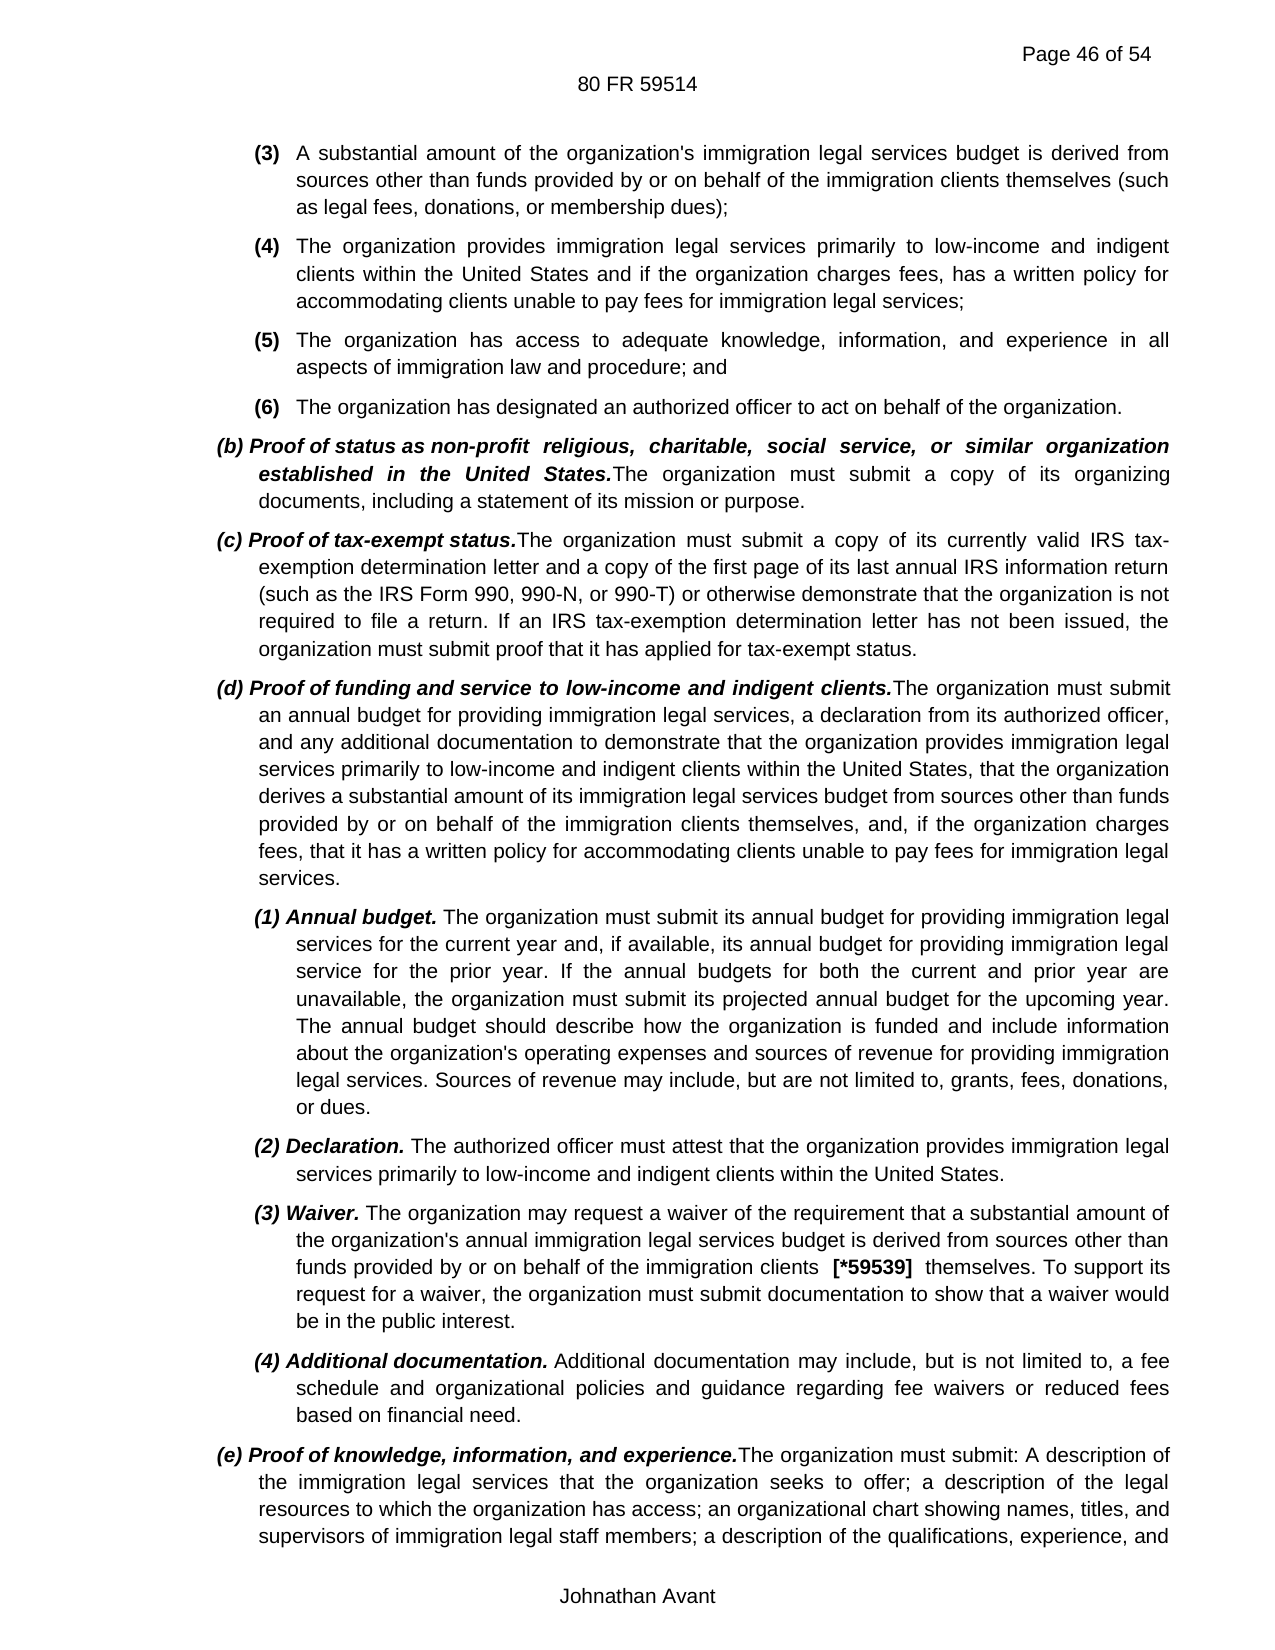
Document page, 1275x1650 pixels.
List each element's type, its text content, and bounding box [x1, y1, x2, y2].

list .The organization must submit a copy of its currently valid IRS tax-exemption determination letter and a copy of the first page of its last annual IRS information return (such as the IRS Form 990, 990-N, or 990-T) or otherwise demonstrate that the organization is not required to file a return. If an IRS tax-exemption determination letter has not been issued, the organization must submit proof that it has applied for tax-exempt status. [217, 525, 1171, 660]
list The organization provides immigration legal services primarily to low-income and indigent clients within the United States and if the organization charges fees, has a written policy for accommodating clients unable to pay fees for immigration legal services; [254, 231, 1171, 312]
list fit religious, charitable, social service, or similar organization established in the United States.The organization must submit a copy of its organizing documents, including a statement of its mission or purpose. [217, 431, 1171, 512]
list ce to low-income and indigent clients.The organization must submit an annual budget for providing immigration legal services, a declaration from its authorized officer, and any additional documentation to demonstrate that the organization provides immigration legal services primarily to low-income and indigent clients within the United States, that the organization derives a substantial amount of its immigration legal services budget from sources other than funds provided by or on behalf of the immigration clients themselves, and, if the organization charges fees, that it has a written policy for accommodating clients unable to pay fees for immigration legal services. [217, 673, 1171, 889]
list The authorized officer must attest that the organization provides immigration legal services primarily to low-income and indigent clients within the United States. [254, 1131, 1171, 1185]
list The organization has designated an authorized officer to act on behalf of the organization. [254, 392, 1171, 419]
list A substantial amount of the organization's immigration legal services budget is derived from sources other than funds provided by or on behalf of the immigration clients themselves (such as legal fees, donations, or membership dues); [254, 137, 1171, 219]
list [217, 1439, 1171, 1548]
list The organization has access to adequate knowledge, information, and experience in all aspects of immigration law and procedure; and [254, 325, 1171, 379]
list Additional documentation may include, but is not limited to, a fee schedule and organizational policies and guidance regarding fee waivers or reduced fees based on financial need. [254, 1346, 1171, 1427]
list The organization must submit its annual budget for providing immigration legal services for the current year and, if available, its annual budget for providing immigration legal service for the prior year. If the annual budgets for both the current and prior year are unavailable, the organization must submit its projected annual budget for the upcoming year. The annual budget should describe how the organization is funded and include information about the organization's operating expenses and sources of revenue for providing immigration legal services. Sources of revenue may include, but are not limited to, grants, fees, donations, or dues. [254, 902, 1171, 1119]
list The organization may request a waiver of the requirement that a substantial amount of the organization's annual immigration legal services budget is derived from sources other than funds provided by or on behalf of the immigration clients [*59539] themselves. To support its request for a waiver, the organization must submit documentation to show that a waiver would be in the public interest. [254, 1198, 1171, 1333]
